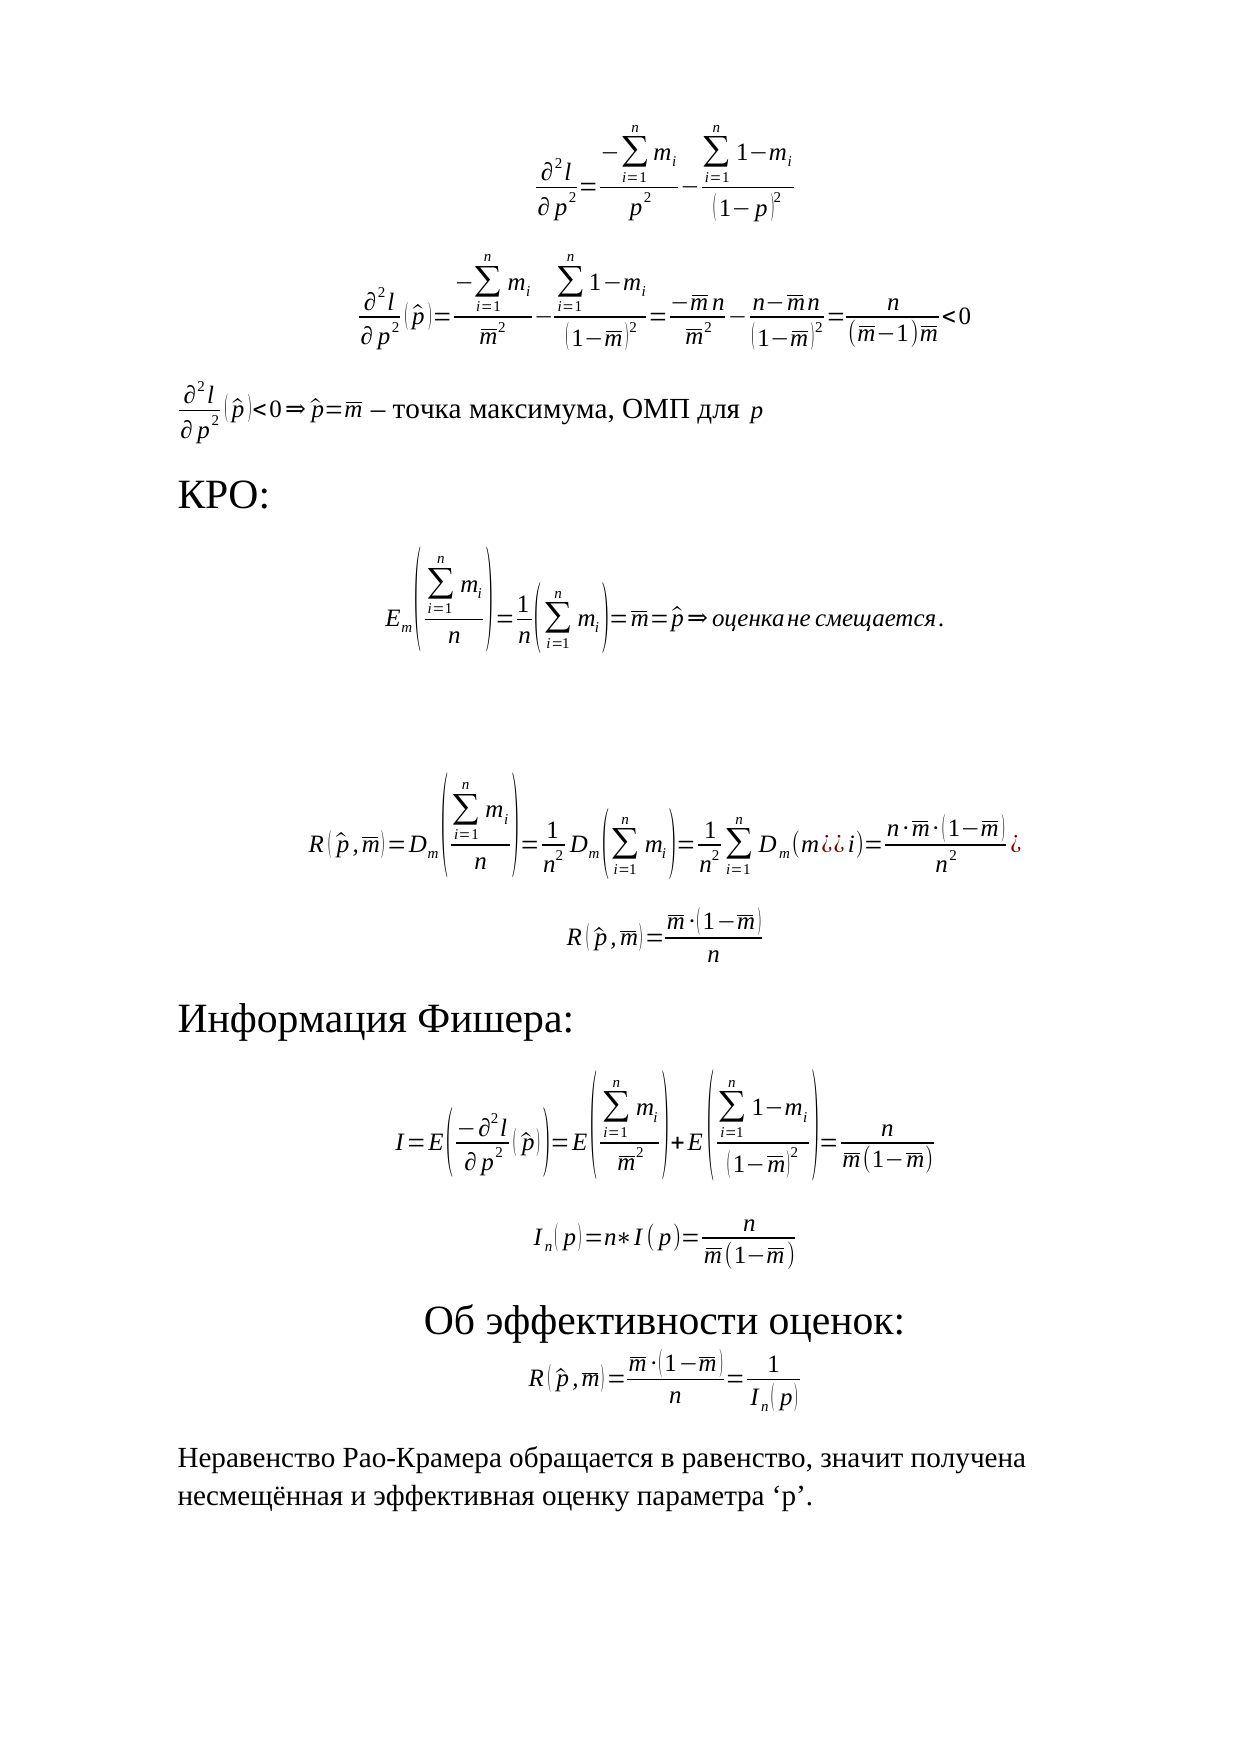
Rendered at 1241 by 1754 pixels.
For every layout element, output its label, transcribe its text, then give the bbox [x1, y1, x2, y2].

text КРО: [177, 469, 1152, 517]
text Информация Фишера: [177, 993, 1152, 1041]
text – точка максимума, ОМП для [177, 377, 1152, 443]
text Об эффективности оценок: [177, 1295, 1152, 1415]
text Неравенство Рао-Крамера обращается в равенство, значит получена несмещённая и эффективная оценку параметра ‘p’. [177, 1440, 1152, 1512]
